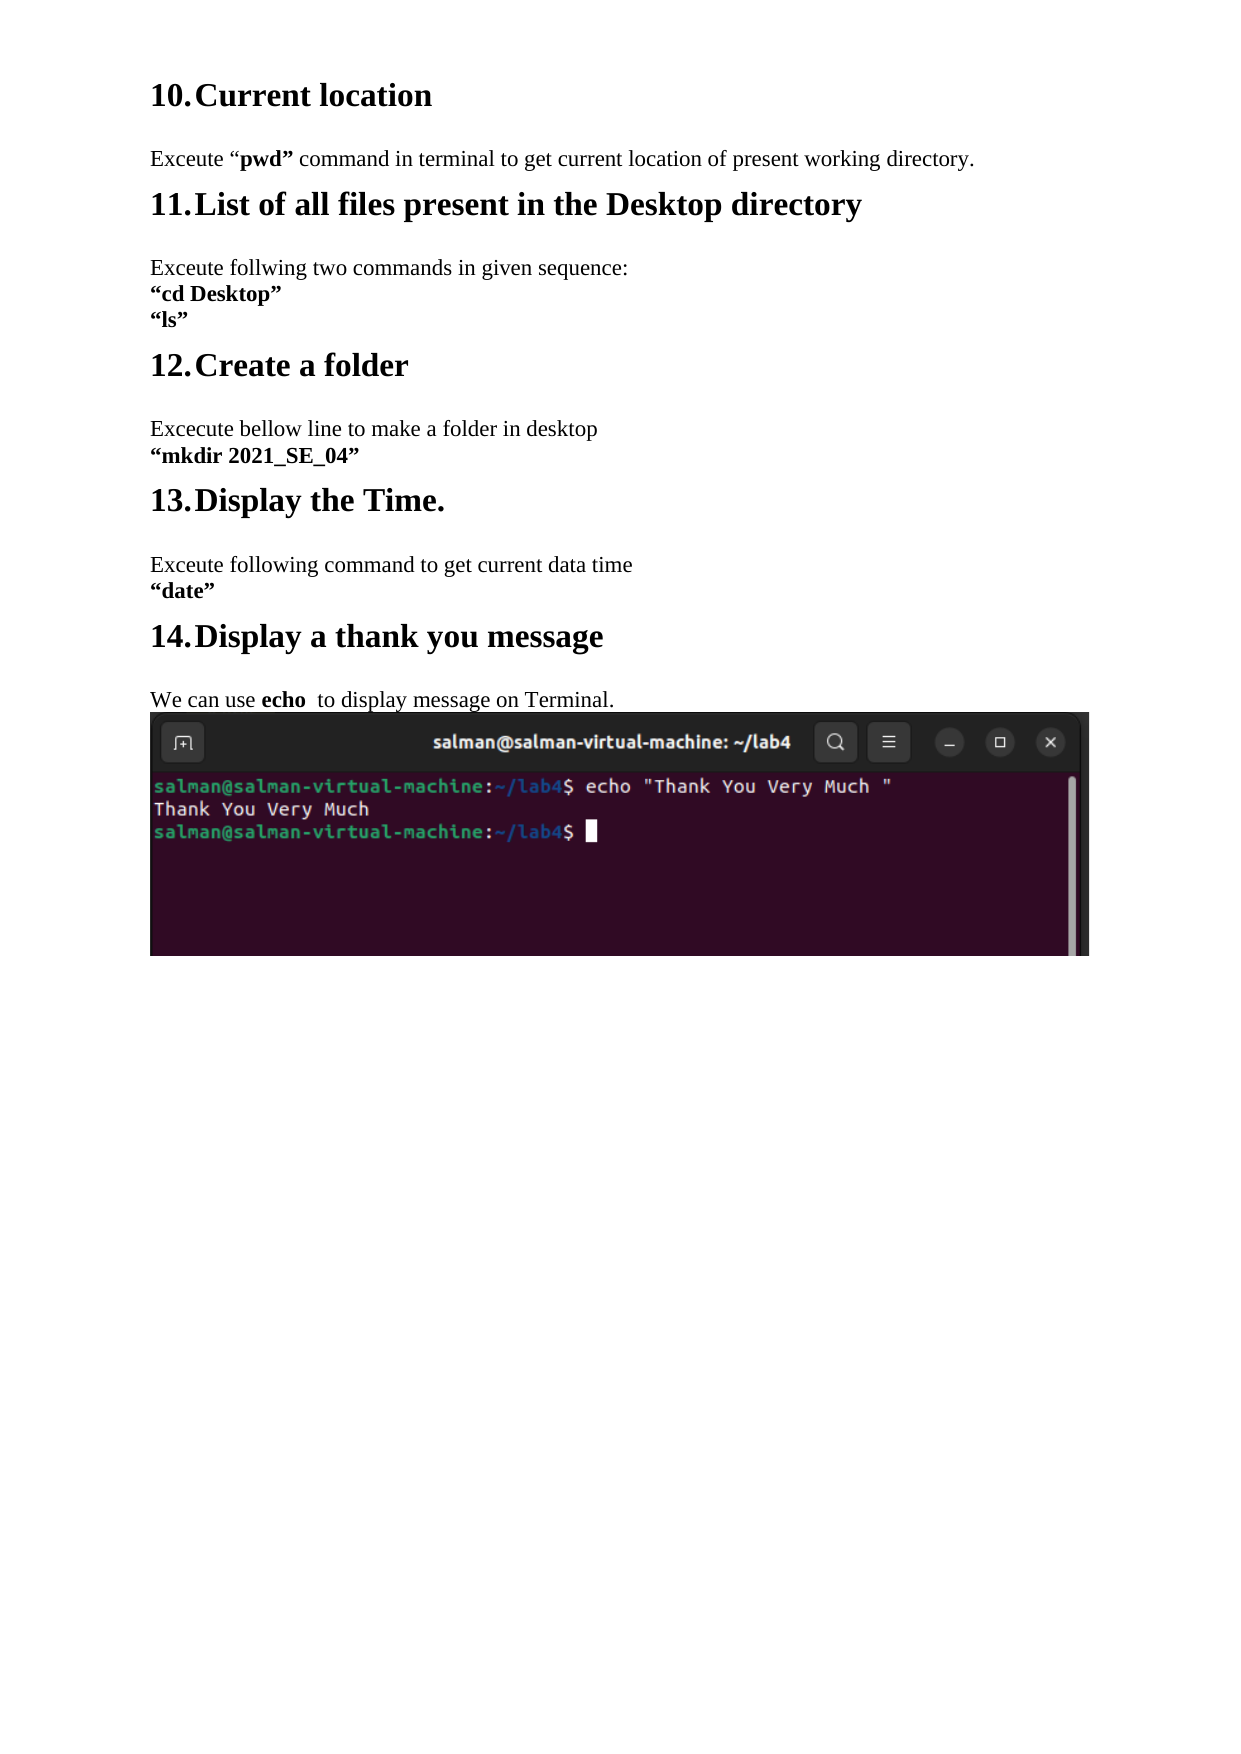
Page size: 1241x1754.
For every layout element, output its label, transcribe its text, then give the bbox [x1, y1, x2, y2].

text Exceute following command to get current data time [150, 551, 1090, 577]
picture [150, 712, 1090, 956]
subtitle Display the Time. [150, 481, 1090, 519]
text “date” [150, 577, 1090, 603]
text “ls” [150, 307, 1090, 333]
subtitle List of all files present in the Desktop directory [150, 184, 1090, 222]
text Exceute follwing two commands in given sequence: [150, 254, 1090, 280]
subtitle Create a folder [150, 345, 1090, 384]
text We can use echo to display message on Terminal. [150, 686, 1090, 712]
text Exceute “pwd” command in terminal to get current location of present working directory. [150, 145, 1090, 171]
subtitle Current location [150, 75, 1090, 113]
text “cd Desktop” [150, 280, 1090, 307]
text Excecute bellow line to make a folder in desktop [150, 415, 1090, 442]
subtitle Display a thank you message [150, 616, 1090, 654]
text “mkdir 2021_SE_04” [150, 442, 1090, 468]
